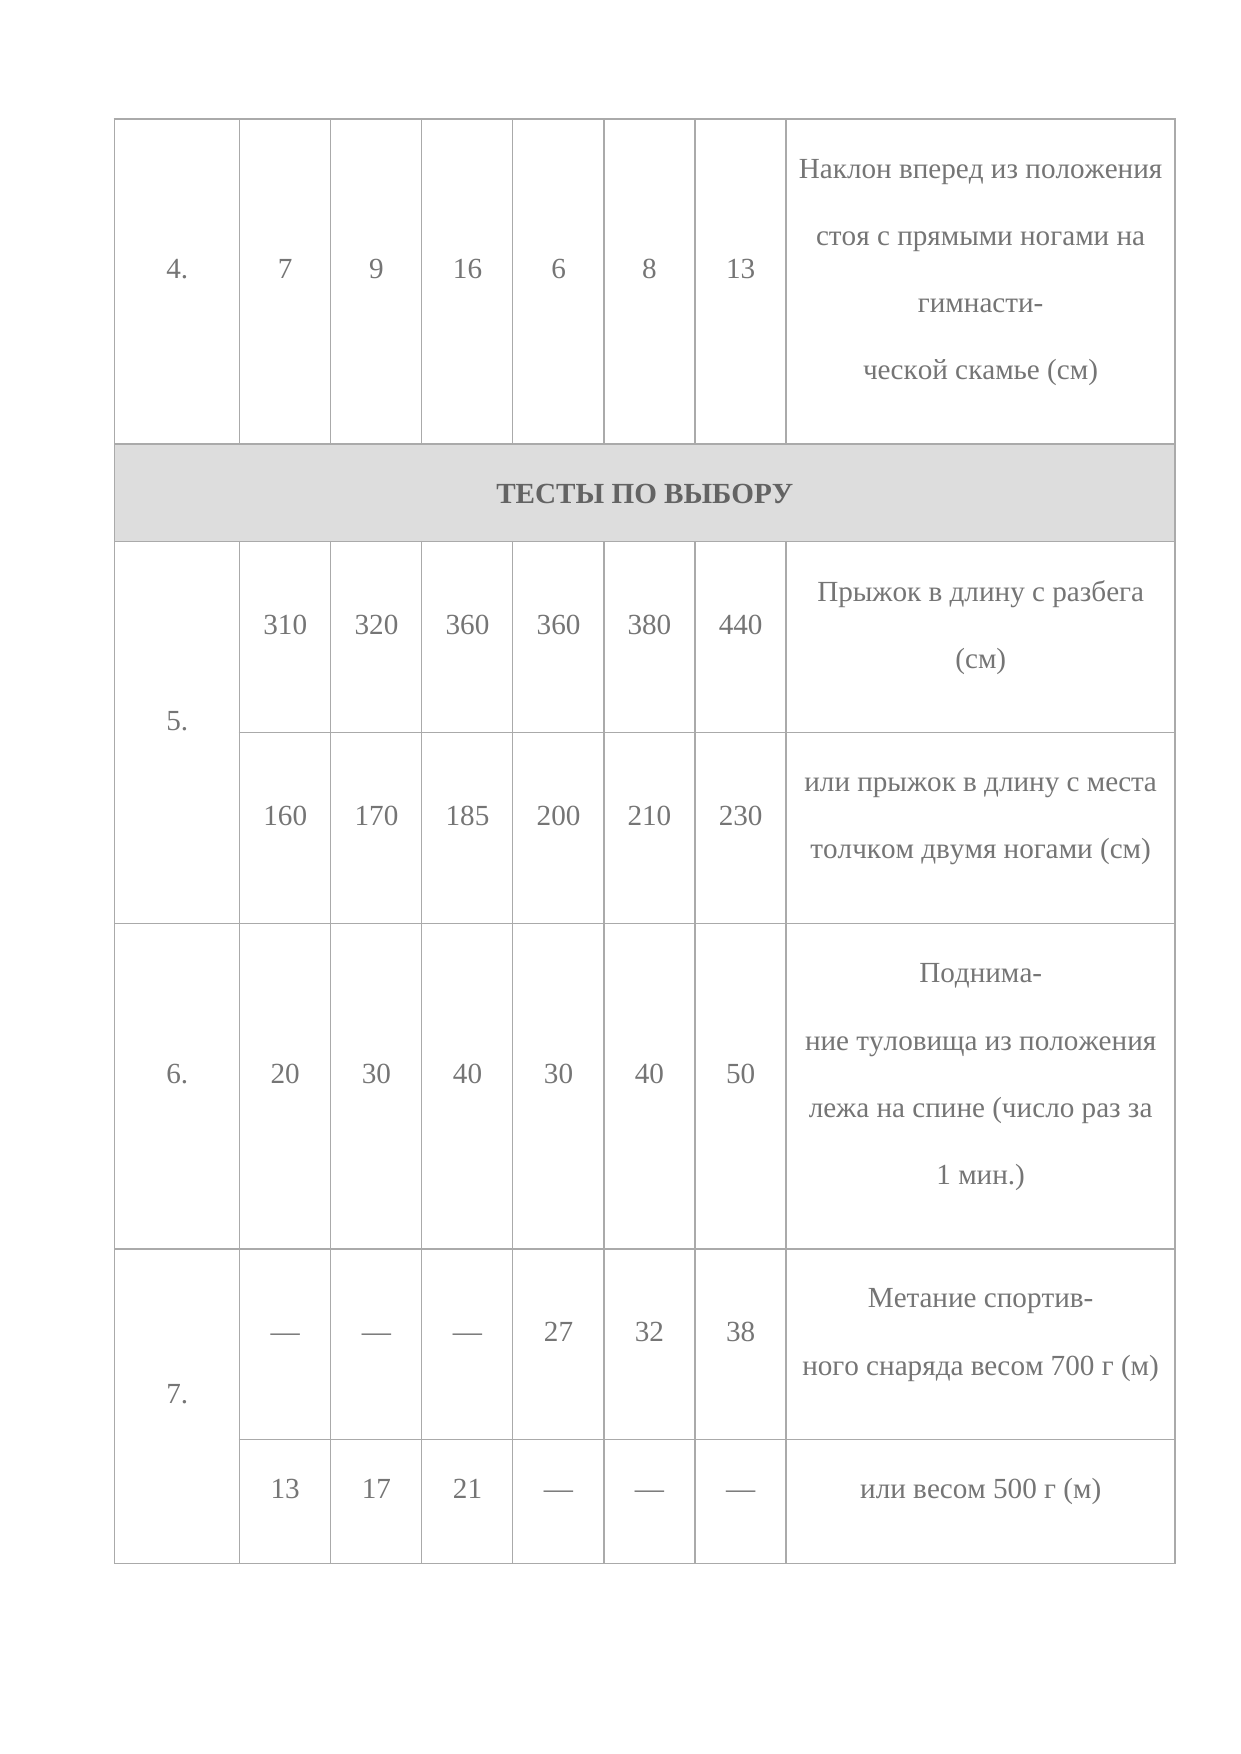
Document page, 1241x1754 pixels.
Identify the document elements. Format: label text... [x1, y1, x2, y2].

table_cell 7. [115, 1250, 239, 1563]
table_cell 160 [240, 733, 330, 923]
table_cell 170 [331, 733, 421, 923]
table_cell 13 [240, 1440, 330, 1563]
table_cell — [696, 1440, 785, 1563]
table_cell 6 [513, 120, 603, 443]
table_cell 380 [605, 542, 694, 732]
table_cell 30 [331, 924, 421, 1248]
table_cell 50 [696, 924, 785, 1248]
table_cell 27 [513, 1250, 603, 1439]
table_cell — [513, 1440, 603, 1563]
table_cell ТЕСТЫ ПО ВЫБОРУ [115, 445, 1174, 541]
table_cell Прыжок в длину с разбега (см) [787, 542, 1174, 732]
table_cell 38 [696, 1250, 785, 1439]
table_cell 440 [696, 542, 785, 732]
table_cell 7 [240, 120, 330, 443]
table_cell 32 [605, 1250, 694, 1439]
table_cell 13 [696, 120, 785, 443]
table_cell — [240, 1250, 330, 1439]
table_cell 17 [331, 1440, 421, 1563]
table_cell 4. [115, 120, 239, 443]
table_cell Поднима- ние туловища из положения лежа на спине (число раз за 1 мин.) [787, 924, 1174, 1248]
table_cell 320 [331, 542, 421, 732]
table_cell 8 [605, 120, 694, 443]
table_cell — [331, 1250, 421, 1439]
table_cell 6. [115, 924, 239, 1248]
table_cell 360 [513, 542, 603, 732]
table_cell — [605, 1440, 694, 1563]
table_cell 310 [240, 542, 330, 732]
table_cell — [422, 1250, 512, 1439]
table_cell 5. [115, 542, 239, 923]
table_cell 230 [696, 733, 785, 923]
table_cell или весом 500 г (м) [787, 1440, 1174, 1563]
table_cell 40 [422, 924, 512, 1248]
table_cell 16 [422, 120, 512, 443]
table_cell 360 [422, 542, 512, 732]
table_cell 40 [605, 924, 694, 1248]
table_cell 185 [422, 733, 512, 923]
table_cell 200 [513, 733, 603, 923]
table_cell 21 [422, 1440, 512, 1563]
table_cell 20 [240, 924, 330, 1248]
table_cell или прыжок в длину с места толчком двумя ногами (см) [787, 733, 1174, 923]
table_cell Наклон вперед из положения стоя с прямыми ногами на гимнасти- ческой скамье (см) [787, 120, 1174, 443]
table_cell 210 [605, 733, 694, 923]
table_cell 30 [513, 924, 603, 1248]
table_cell Метание спортив- ного снаряда весом 700 г (м) [787, 1250, 1174, 1439]
table_cell 9 [331, 120, 421, 443]
